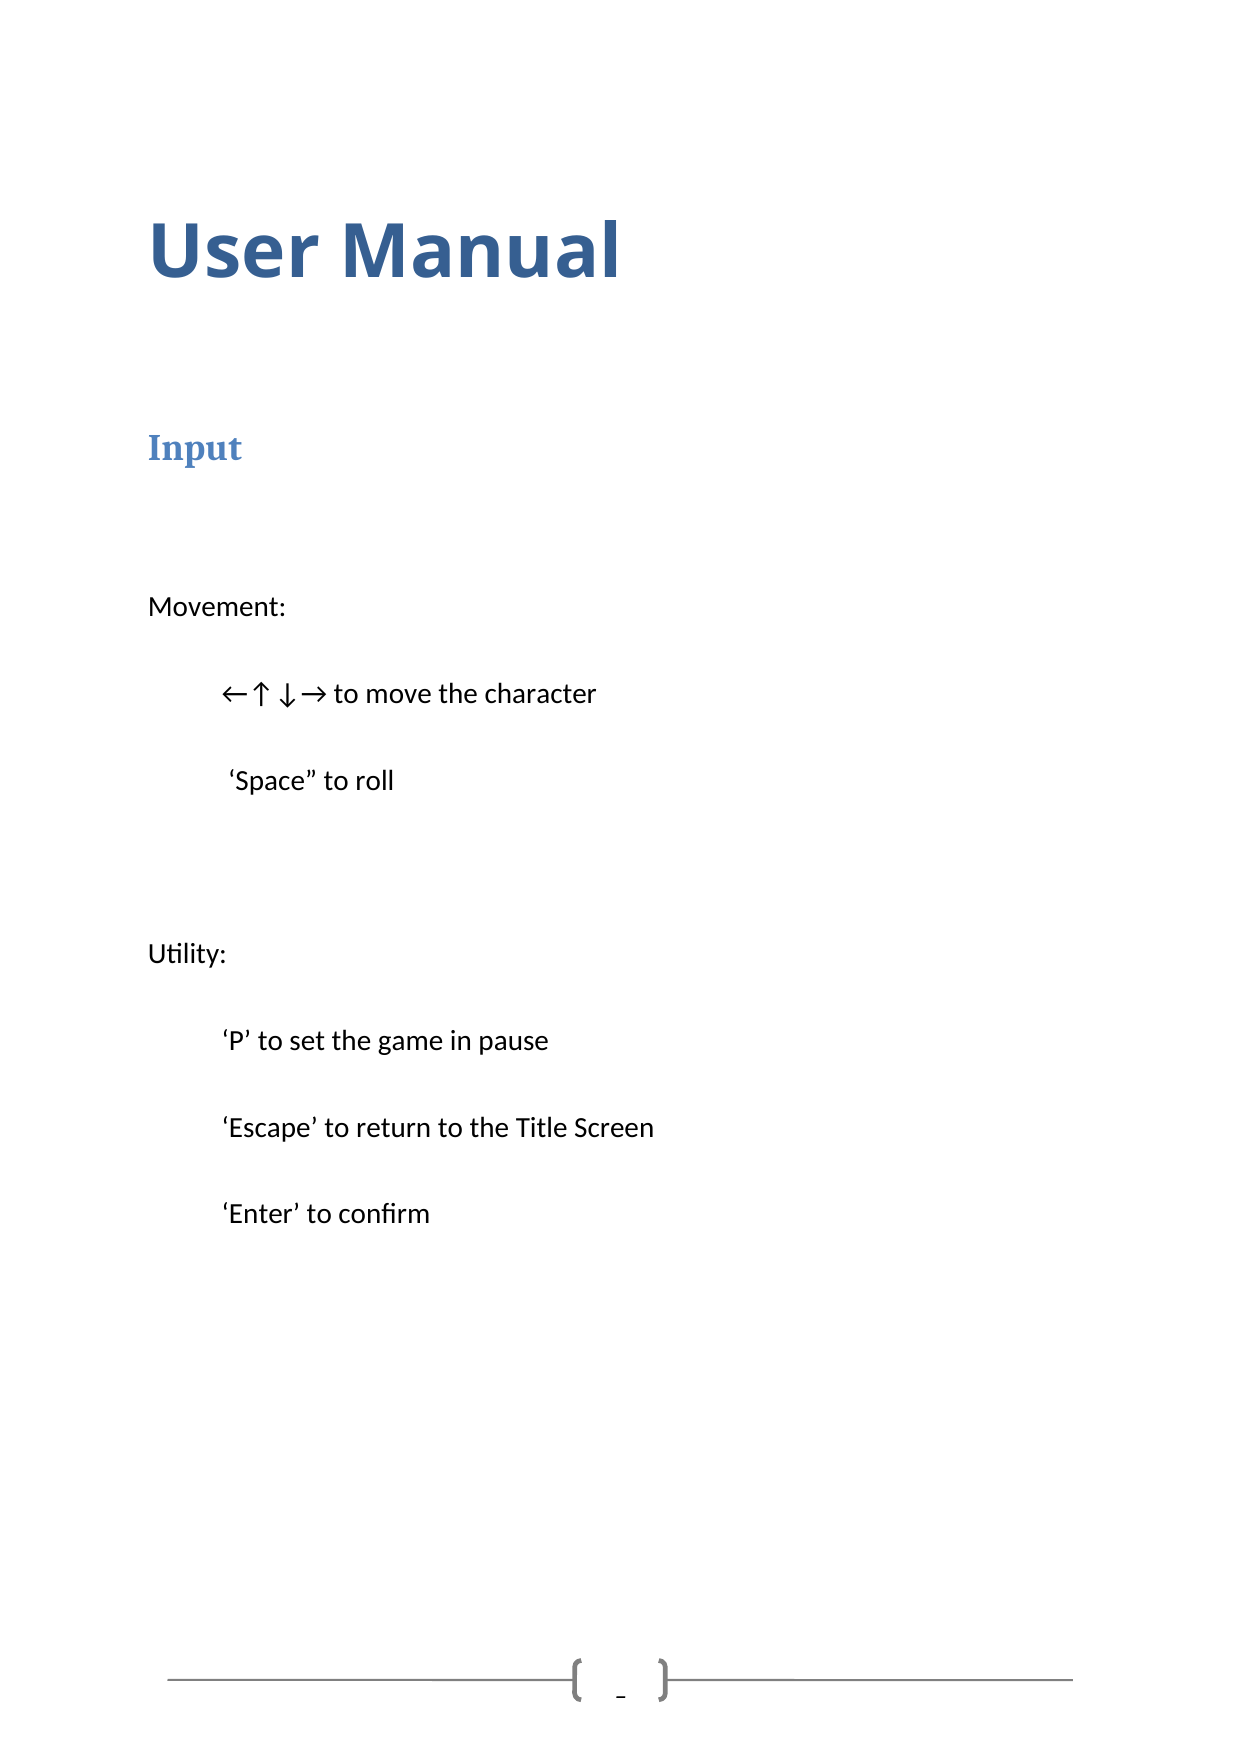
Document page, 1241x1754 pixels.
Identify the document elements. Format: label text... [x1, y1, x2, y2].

text ‘P’ to set the game in pause [148, 1022, 1093, 1058]
text Utility: [148, 935, 1093, 971]
text ←↑↓→ to move the character [148, 675, 1093, 711]
text ‘Enter’ to confirm [148, 1196, 1093, 1231]
text ‘Space” to roll [148, 762, 1093, 797]
subtitle Input [148, 427, 1093, 470]
subtitle User Manual [148, 198, 1093, 300]
text Movement: [148, 588, 1093, 624]
text ‘Escape’ to return to the Title Screen [148, 1109, 1093, 1144]
